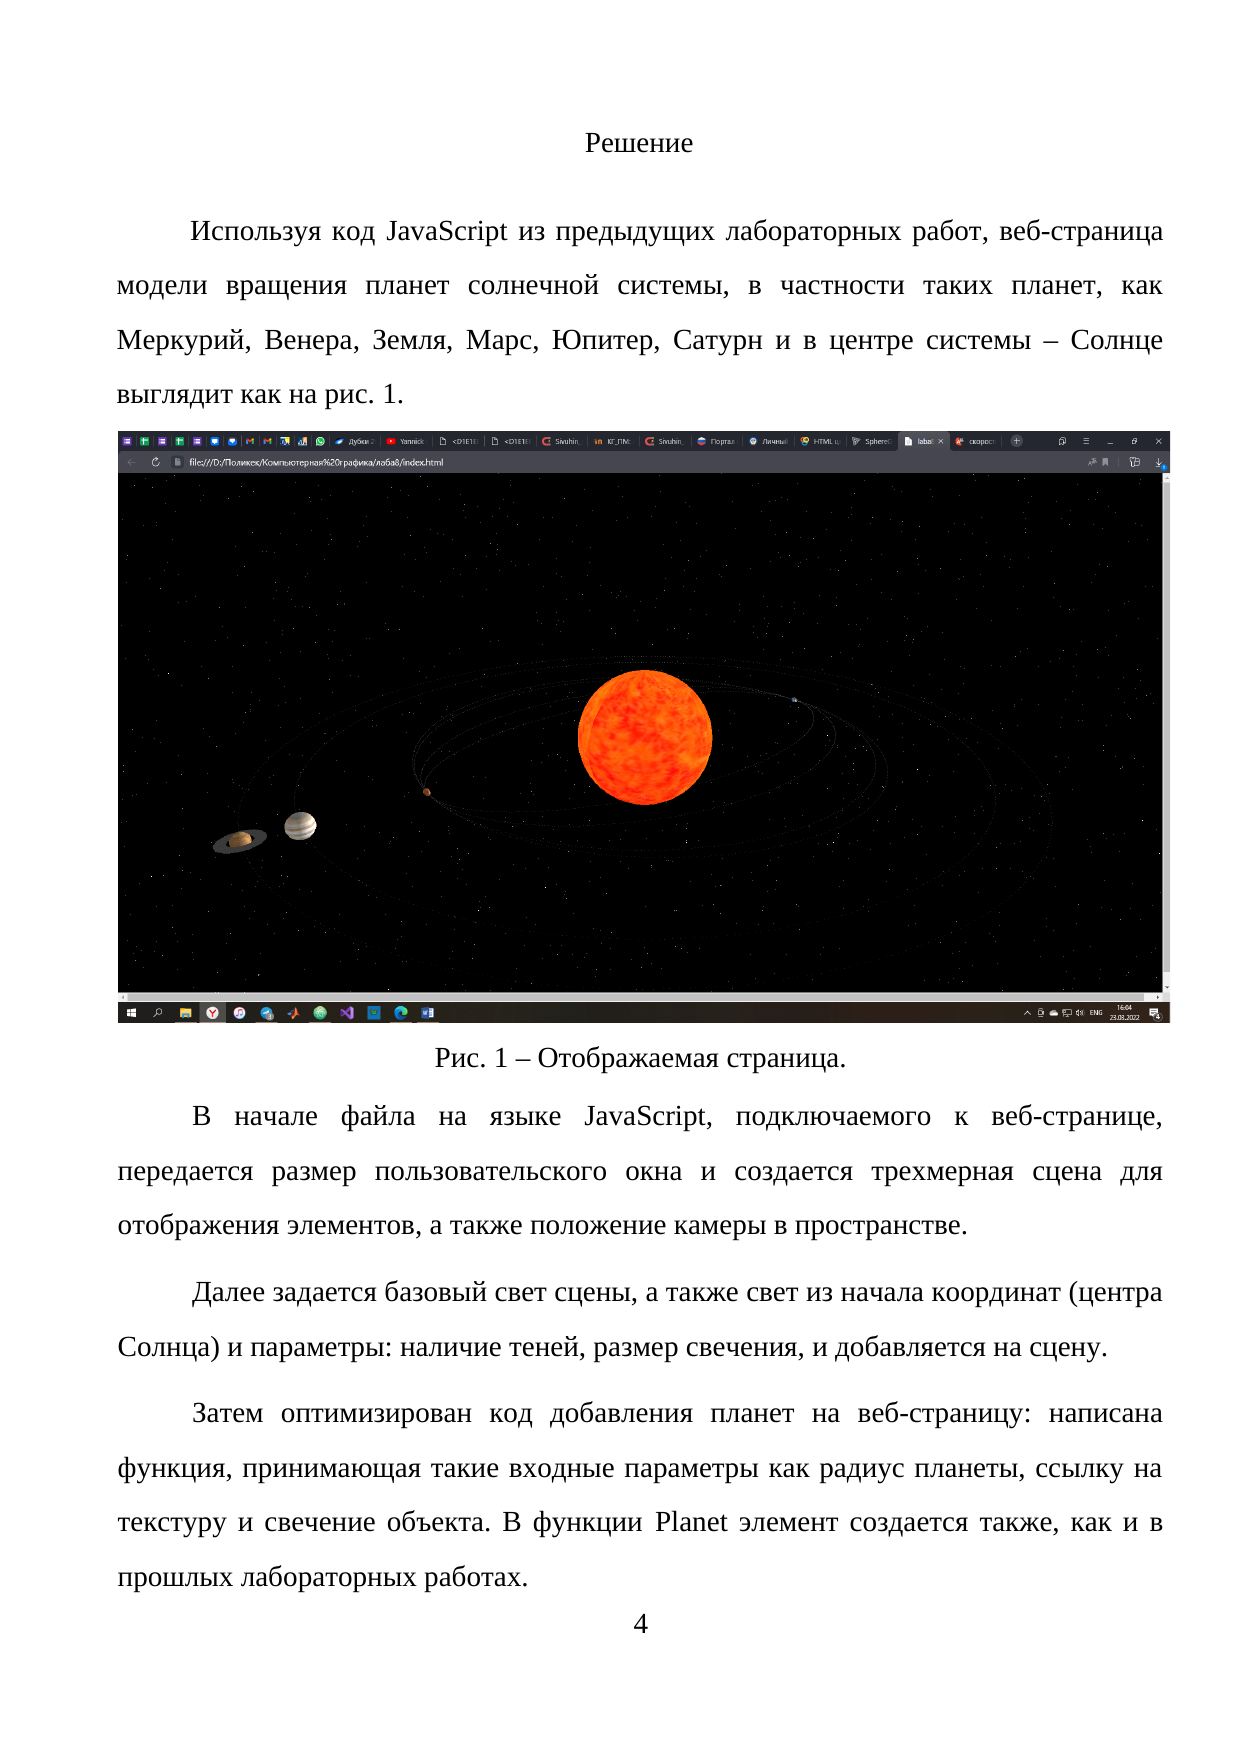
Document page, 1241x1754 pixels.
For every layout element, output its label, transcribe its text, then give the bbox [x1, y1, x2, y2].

picture [118, 431, 1171, 1023]
subtitle Решение [116, 125, 702, 194]
text Затем оптимизирован код добавления планет на веб-страницу: написана функция, принимающая такие входные параметры как радиус планеты, ссылку на текстуру и свечение объекта. В функции Planet элемент создается также, как и в прошлых лабораторных работах. [117, 1395, 1164, 1593]
text Рис. 1 – Отображаемая страница. [132, 1041, 1148, 1074]
text Далее задается базовый свет сцены, а также свет из начала координат (центра Солнца) и параметры: наличие теней, размер свечения, и добавляется на сцену. [117, 1274, 1164, 1362]
text Используя код JavaScript из предыдущих лабораторных работ, веб-страница модели вращения планет солнечной системы, в частности таких планет, как Меркурий, Венера, Земля, Марс, Юпитер, Сатурн и в центре системы – Солнце выглядит как на рис. 1. [116, 213, 1164, 410]
text В начале файла на языке JavaScript, подключаемого к веб-странице, передается размер пользовательского окна и создается трехмерная сцена для отображения элементов, а также положение камеры в пространстве. [117, 1098, 1164, 1241]
